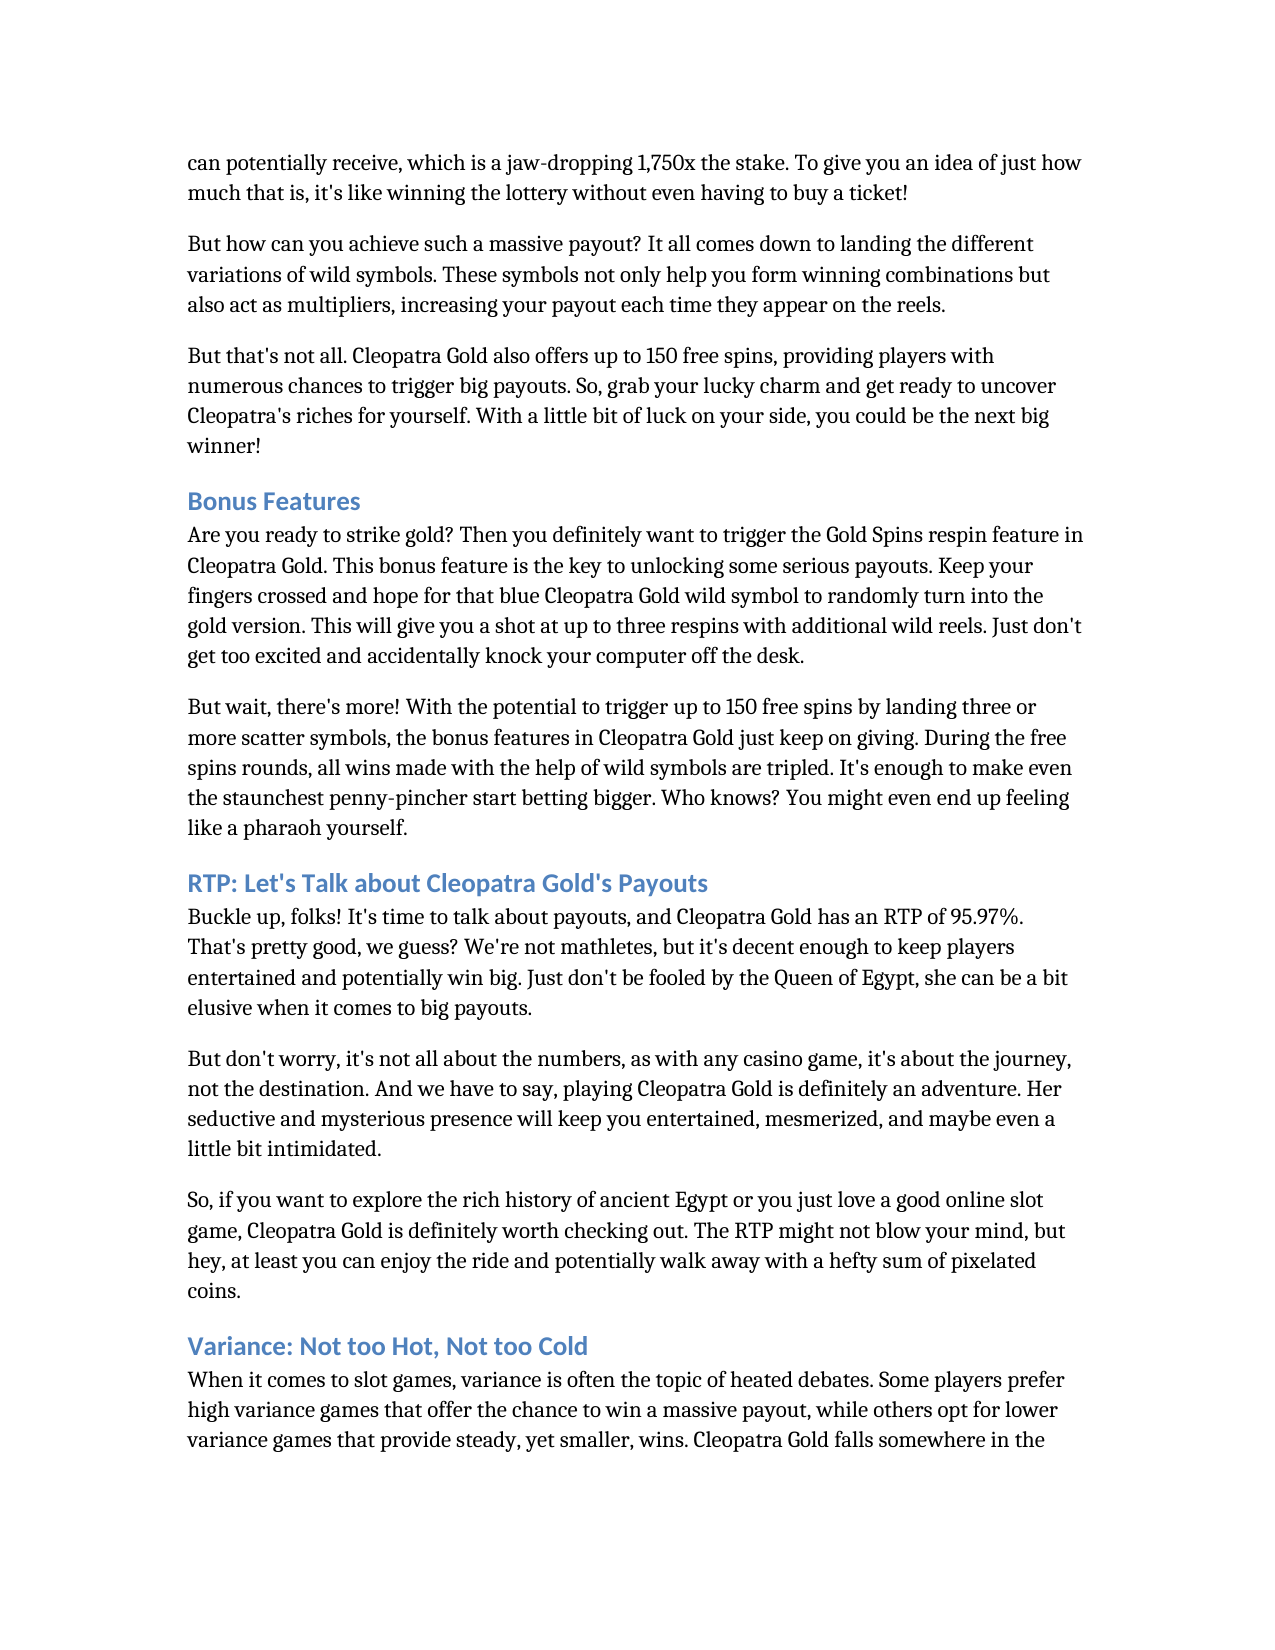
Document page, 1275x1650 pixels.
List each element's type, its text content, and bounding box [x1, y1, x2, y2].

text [187, 150, 1087, 207]
text So, if you want to explore the rich history of ancient Egypt or you just love a good online slot game, Cleopatra Gold is definitely worth checking out. The RTP might not blow your mind, but hey, at least you can enjoy the ride and potentially walk away with a hefty sum of pixelated coins. [187, 1187, 1087, 1304]
subtitle RTP: Let's Talk about Cleopatra Gold's Payouts [187, 866, 1087, 899]
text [187, 1367, 1087, 1454]
text But don't worry, it's not all about the numbers, as with any casino game, it's about the journey, not the destination. And we have to say, playing Cleopatra Gold is definitely an adventure. Her seductive and mysterious presence will keep you entertained, mesmerized, and maybe even a little bit intimidated. [187, 1046, 1087, 1163]
text But that's not all. Cleopatra Gold also offers up to 150 free spins, providing players with numerous chances to trigger big payouts. So, grab your lucky charm and get ready to uncover Cleopatra's riches for yourself. With a little bit of luck on your side, you could be the next big winner! [187, 343, 1087, 460]
subtitle Variance: Not too Hot, Not too Cold [187, 1329, 1087, 1362]
text But wait, there's more! With the potential to trigger up to 150 free spins by landing three or more scatter symbols, the bonus features in Cleopatra Gold just keep on giving. During the free spins rounds, all wins made with the help of wild symbols are tripled. It's enough to make even the staunchest penny-pincher start betting bigger. Who knows? You might even end up feeling like a pharaoh yourself. [187, 694, 1087, 841]
subtitle Bonus Features [187, 484, 1087, 517]
text Buckle up, folks! It's time to talk about payouts, and Cleopatra Gold has an RTP of 95.97%. That's pretty good, we guess? We're not mathletes, but it's decent enough to keep players entertained and potentially win big. Just don't be fooled by the Queen of Egypt, she can be a bit elusive when it comes to big payouts. [187, 904, 1087, 1021]
text But how can you achieve such a massive payout? It all comes down to landing the different variations of wild symbols. These symbols not only help you form winning combinations but also act as multipliers, increasing your payout each time they appear on the reels. [187, 231, 1087, 318]
text Are you ready to strike gold? Then you definitely want to trigger the Gold Spins respin feature in Cleopatra Gold. This bonus feature is the key to unlocking some serious payouts. Keep your fingers crossed and hope for that blue Cleopatra Gold wild symbol to randomly turn into the gold version. This will give you a shot at up to three respins with additional wild reels. Just don't get too excited and accidentally knock your computer off the desk. [187, 522, 1087, 669]
